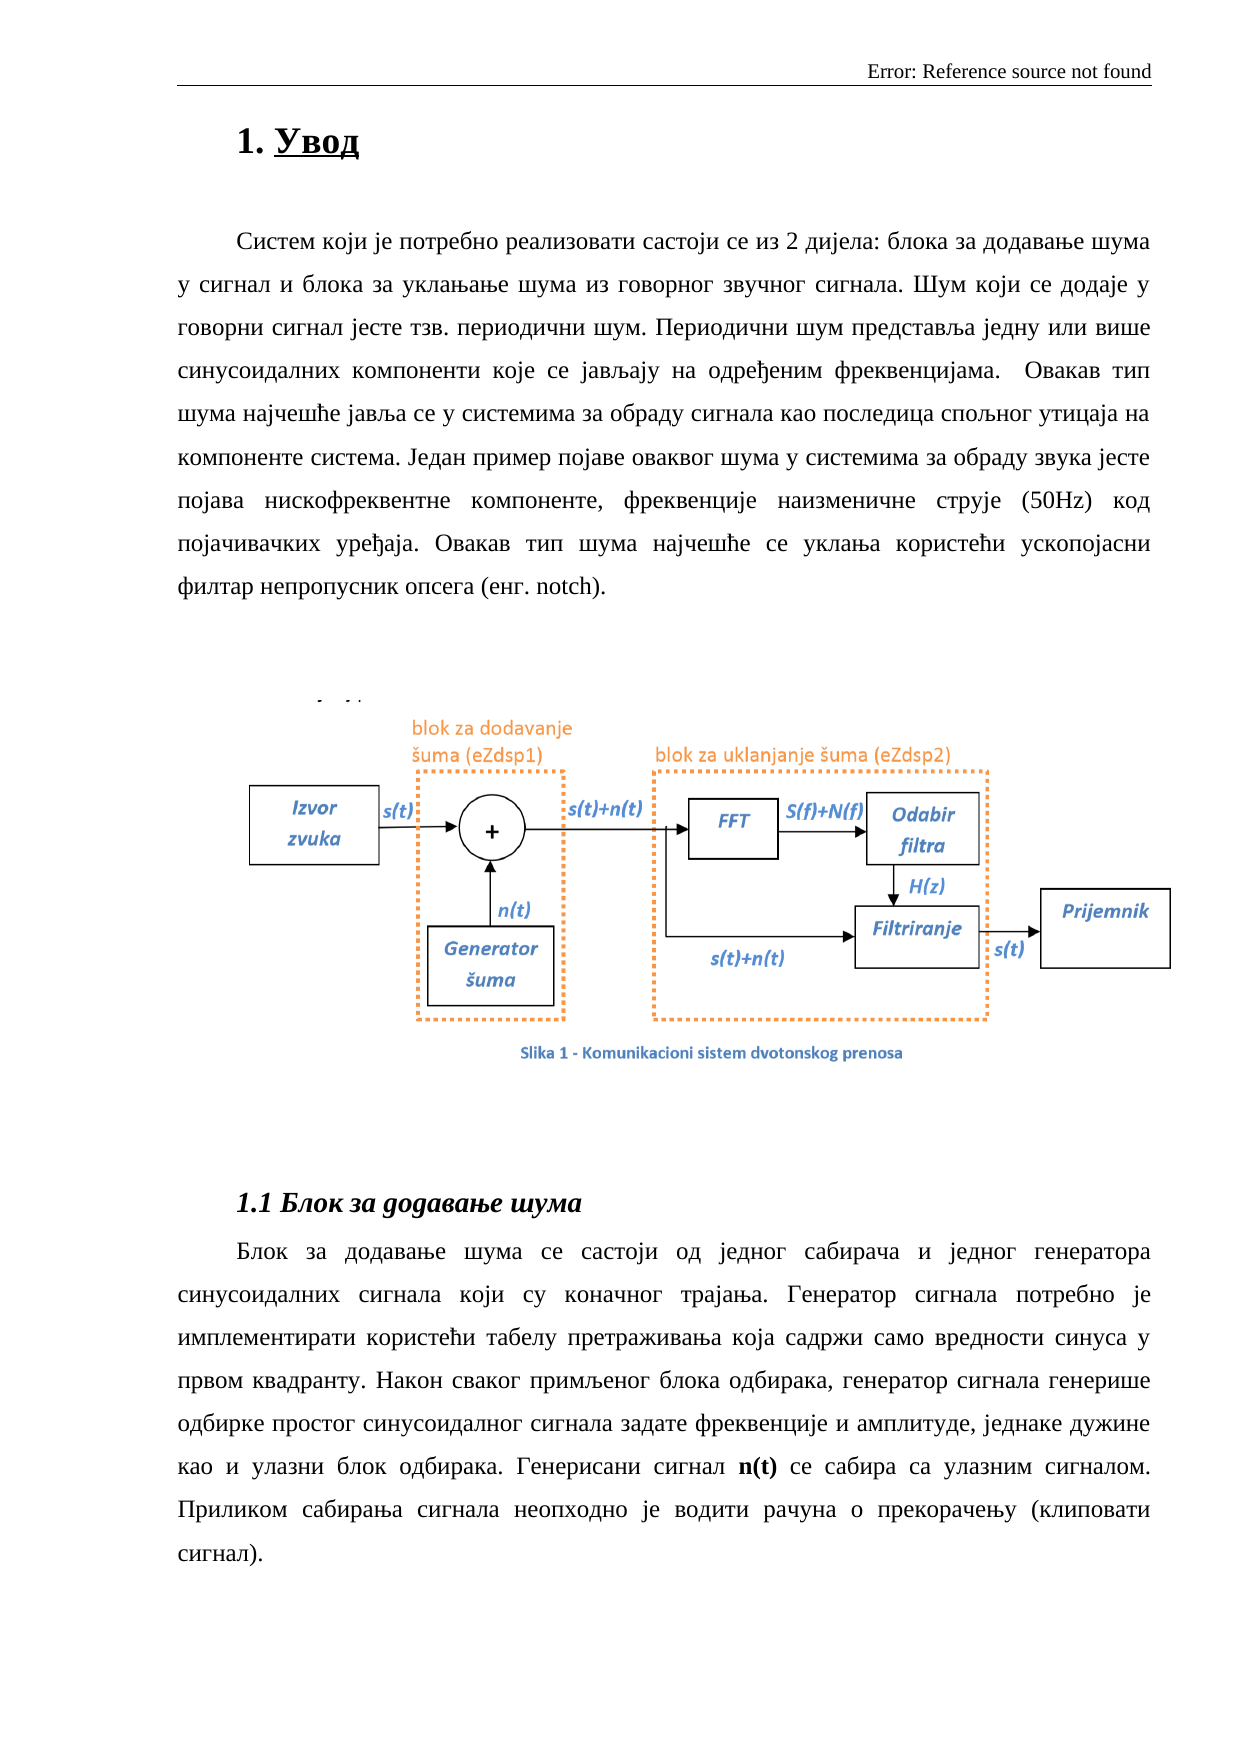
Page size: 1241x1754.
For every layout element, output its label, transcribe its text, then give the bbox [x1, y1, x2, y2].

text Систем који је потребно реализовати састоји се из 2 дијела: блока за додавање шума у сигнал и блока за уклањање шума из говорног звучног сигнала. Шум који се додаје у говорни сигнал јесте тзв. периодични шум. Периодични шум представља једну или више синусоидалних компоненти које се јављају на одређеним фреквенцијама. Овакав тип шума најчешће јавља се у системима за обраду сигнала као последица спољног утицаја на компоненте система. Један пример појаве оваквог шума у системима за обраду звука јесте појава нискофреквентне компоненте, фреквенције наизменичне струје (50Hz) код појачивачких уређаја. Овакав тип шума најчешће се уклања користећи ускопојасни филтар непропусник опсега (енг. notch). [177, 226, 1152, 600]
picture [236, 700, 1189, 1085]
text Блок за додавање шума се састоји од једног сабирача и једног генератора синусоидалних сигнала који су коначног трајања. Генератор сигнала потребно је имплементирати користећи табелу претраживања која садржи само вредности синуса у првом квадранту. Након сваког примљеног блока одбирака, генератор сигнала генерише одбирке простог синусоидалног сигнала задате фреквенције и амплитуде, једнаке дужине као и улазни блок одбирака. Генерисани сигнал n(t) се сабира са улазним сигналом. Приликом сабирања сигнала неопходно је водити рачуна о прекорачењу (клиповати сигнал). [177, 1236, 1152, 1566]
list Увод [236, 118, 1152, 161]
text 1.1 Блок за додавање шума [177, 1186, 1152, 1219]
